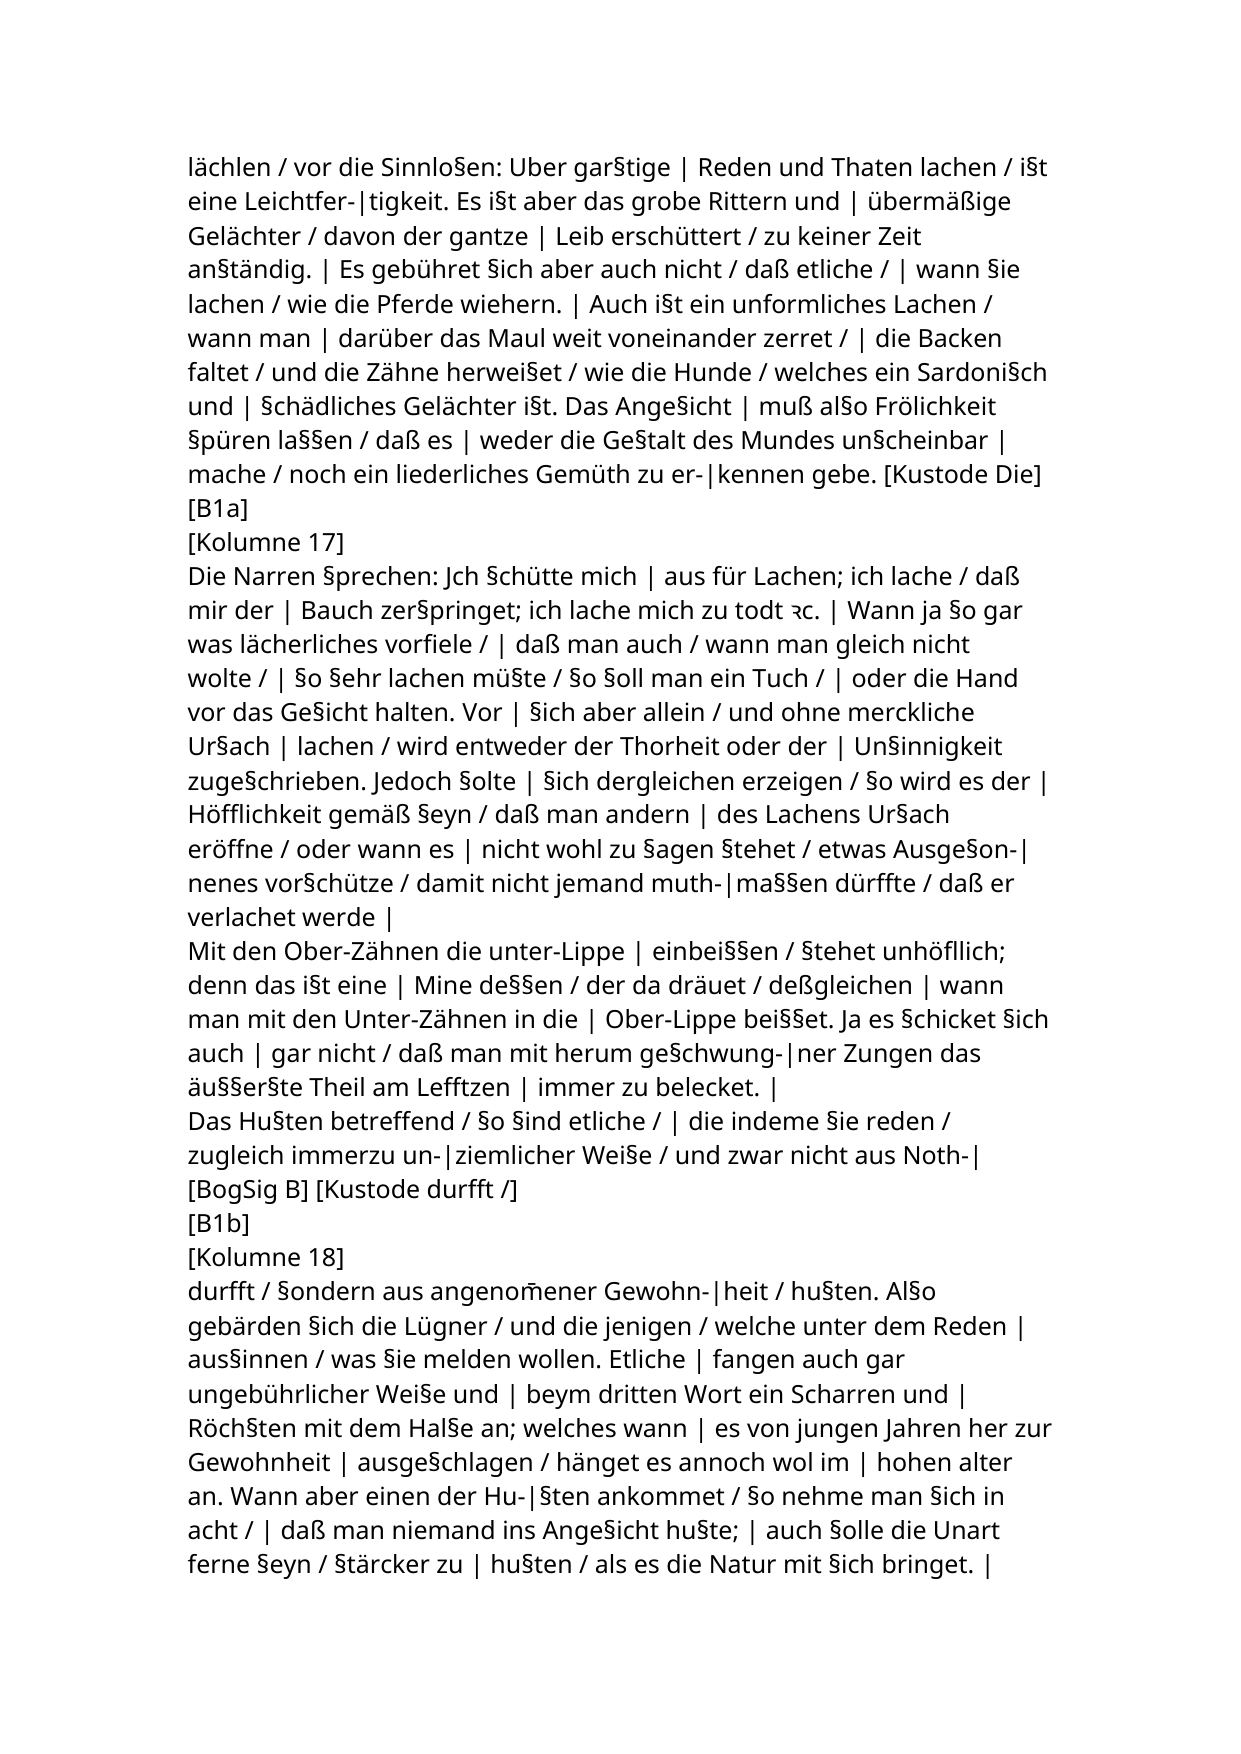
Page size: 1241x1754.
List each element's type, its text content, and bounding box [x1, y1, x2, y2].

text [B1a] [187, 491, 1053, 525]
text Mit den Ober-Zähnen die unter-Lippe | einbei§§en / §tehet unhöfllich; denn das i§t eine | Mine de§§en / der da dräuet / deßgleichen | wann man mit den Unter-Zähnen in die | Ober-Lippe bei§§et. Ja es §chicket §ich auch | gar nicht / daß man mit herum ge§chwung-|ner Zungen das äu§§er§te Theil am Lefftzen | immer zu belecket. | [187, 933, 1053, 1104]
text durfft / §ondern aus angenom̄ener Gewohn-|heit / hu§ten. Al§o gebärden §ich die Lügner / und die jenigen / welche unter dem Reden | aus§innen / was §ie melden wollen. Etliche | fangen auch gar ungebührlicher Wei§e und | beym dritten Wort ein Scharren und | Röch§ten mit dem Hal§e an; welches wann | es von jungen Jahren her zur Gewohnheit | ausge§chlagen / hänget es annoch wol im | hohen alter an. Wann aber einen der Hu-|§ten ankommet / §o nehme man §ich in acht / | daß man niemand ins Ange§icht hu§te; | auch §olle die Unart ferne §eyn / §tärcker zu | hu§ten / als es die Natur mit §ich bringet. | [187, 1274, 1053, 1581]
text Das Hu§ten betreffend / §o §ind etliche / | die indeme §ie reden / zugleich immerzu un-|ziemlicher Wei§e / und zwar nicht aus Noth-| [BogSig B] [Kustode durfft /] [187, 1104, 1053, 1206]
text [Kolumne 18] [187, 1240, 1053, 1274]
text [B1b] [187, 1206, 1053, 1240]
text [187, 150, 1053, 491]
text Die Narren §prechen: Jch §chütte mich | aus für Lachen; ich lache / daß mir der | Bauch zer§pringet; ich lache mich zu todt ꝛc. | Wann ja §o gar was lächerliches vorfiele / | daß man auch / wann man gleich nicht wolte / | §o §ehr lachen mü§te / §o §oll man ein Tuch / | oder die Hand vor das Ge§icht halten. Vor | §ich aber allein / und ohne merckliche Ur§ach | lachen / wird entweder der Thorheit oder der | Un§innigkeit zuge§chrieben. Jedoch §olte | §ich dergleichen erzeigen / §o wird es der | Höfflichkeit gemäß §eyn / daß man andern | des Lachens Ur§ach eröffne / oder wann es | nicht wohl zu §agen §tehet / etwas Ausge§on-|nenes vor§chütze / damit nicht jemand muth-|ma§§en dürffte / daß er verlachet werde | [187, 559, 1053, 933]
text [Kolumne 17] [187, 525, 1053, 559]
